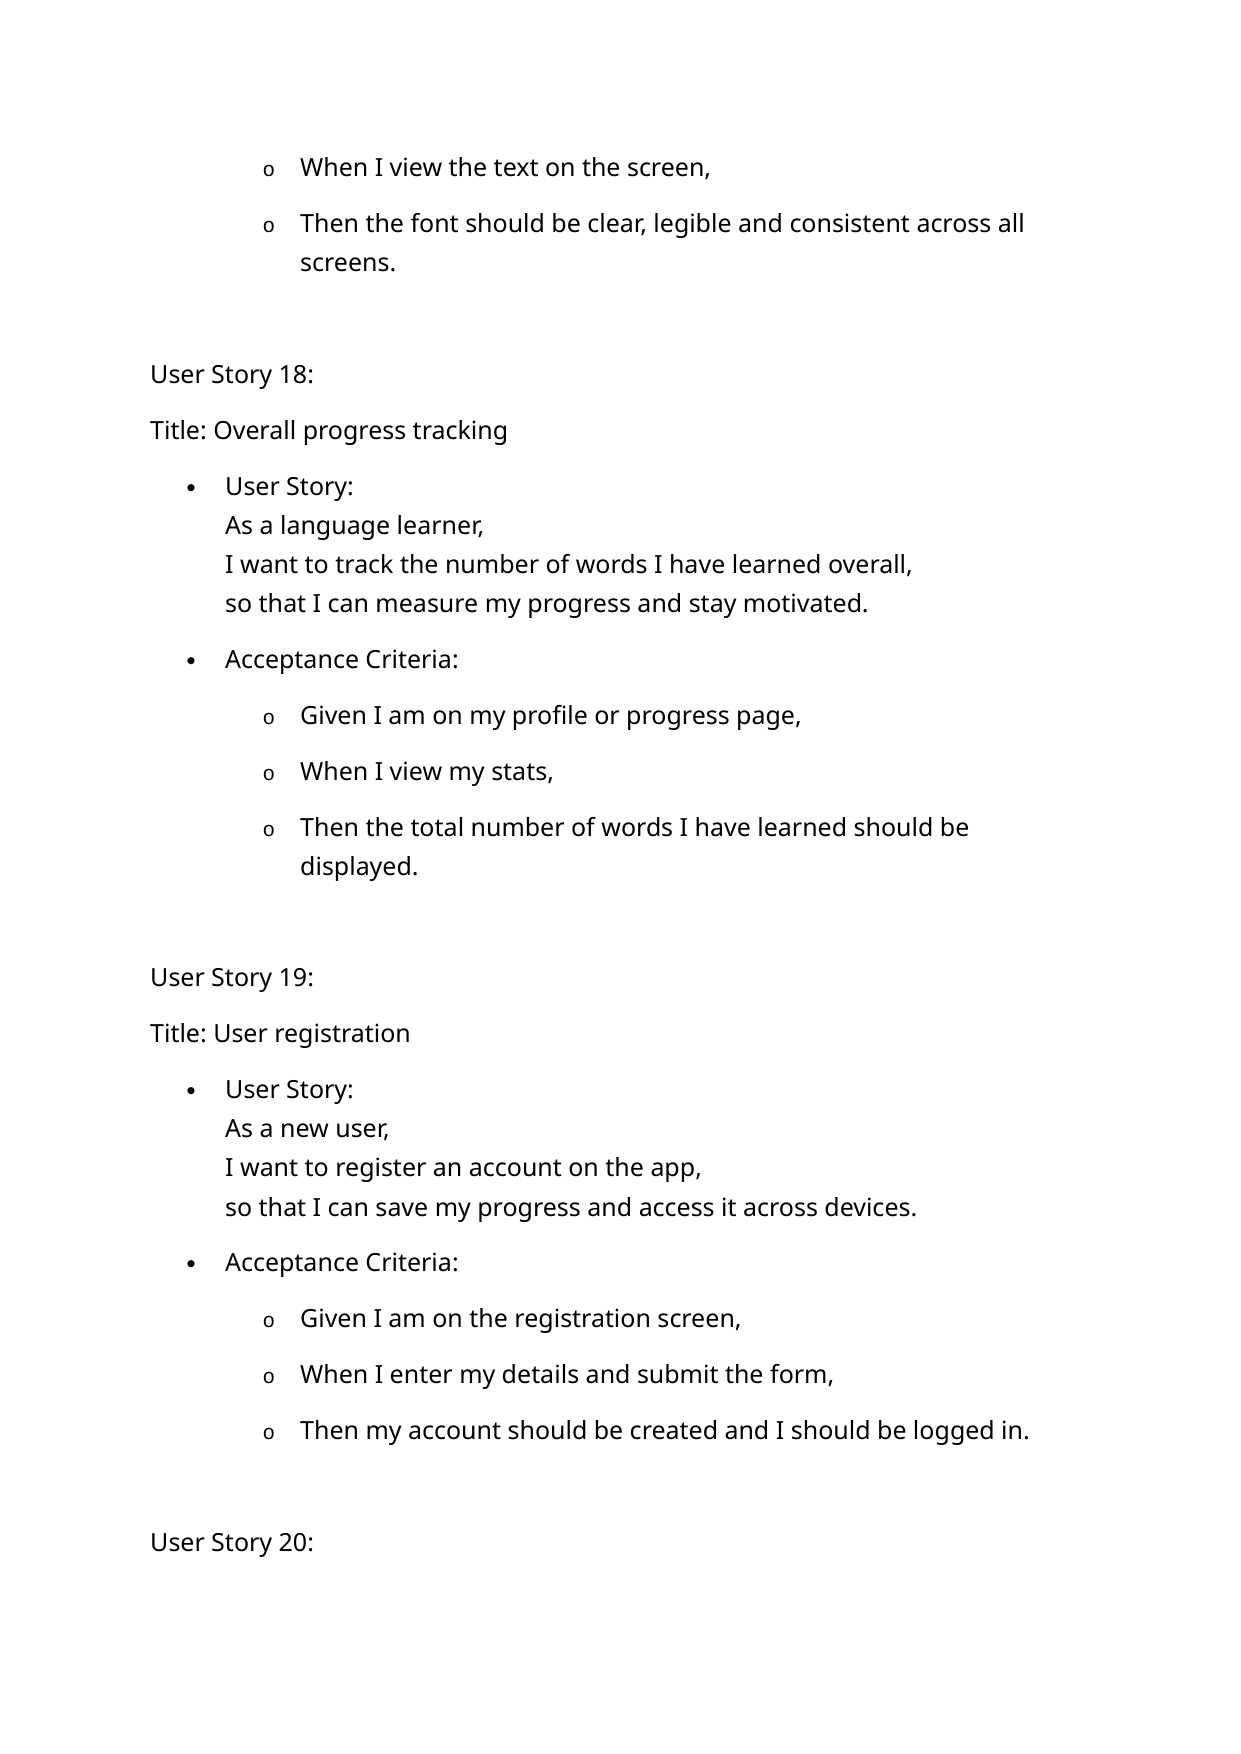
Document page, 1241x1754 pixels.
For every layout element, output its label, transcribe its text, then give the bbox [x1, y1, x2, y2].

list Acceptance Criteria: [187, 1245, 1090, 1279]
list When I view my stats, [262, 753, 1090, 787]
text User Story 19: [150, 960, 1090, 994]
text User Story 18: [150, 357, 1090, 391]
list User Story: As a language learner, I want to track the number of words I have learned overall, so that I can measure my progress and stay motivated. [187, 468, 1090, 620]
list Then the font should be clear, legible and consistent across all screens. [262, 206, 1090, 279]
list Then the total number of words I have learned should be displayed. [262, 809, 1090, 882]
list User Story: As a new user, I want to register an account on the app, so that I can save my progress and access it across devices. [187, 1072, 1090, 1223]
list Given I am on my profile or progress page, [262, 697, 1090, 732]
text Title: User registration [150, 1016, 1090, 1050]
list Acceptance Criteria: [187, 642, 1090, 676]
list When I enter my details and submit the form, [262, 1357, 1090, 1391]
list Then my account should be created and I should be logged in. [262, 1412, 1090, 1447]
text User Story 20: [150, 1524, 1090, 1558]
list When I view the text on the screen, [262, 150, 1090, 184]
list Given I am on the registration screen, [262, 1301, 1090, 1335]
text Title: Overall progress tracking [150, 412, 1090, 447]
